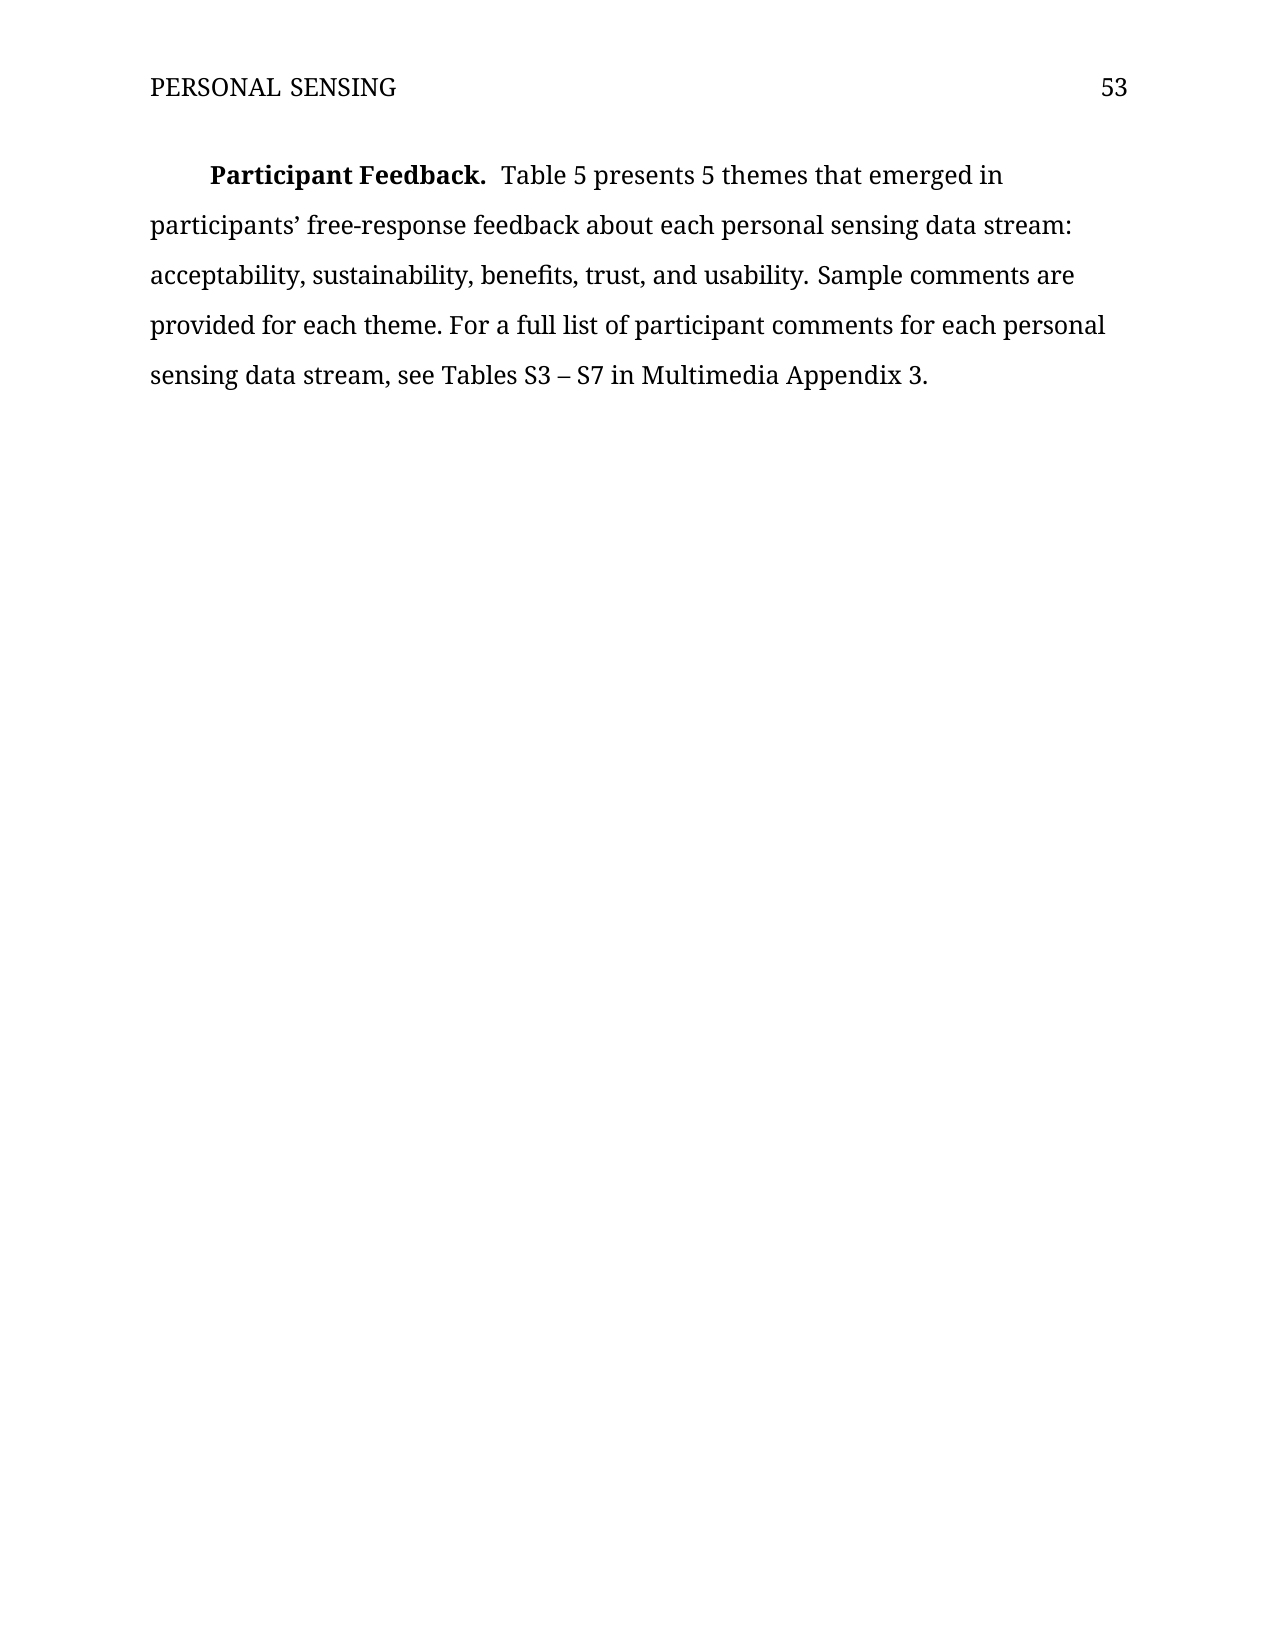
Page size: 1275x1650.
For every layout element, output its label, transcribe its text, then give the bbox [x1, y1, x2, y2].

text Participant Feedback. Table 5 presents 5 themes that emerged in participants’ free-response feedback about each personal sensing data stream: acceptability, sustainability, benefits, trust, and usability. Sample comments are provided for each theme. For a full list of participant comments for each personal sensing data stream, see Tables S3 – S7 in Multimedia Appendix 3. [150, 158, 1125, 392]
